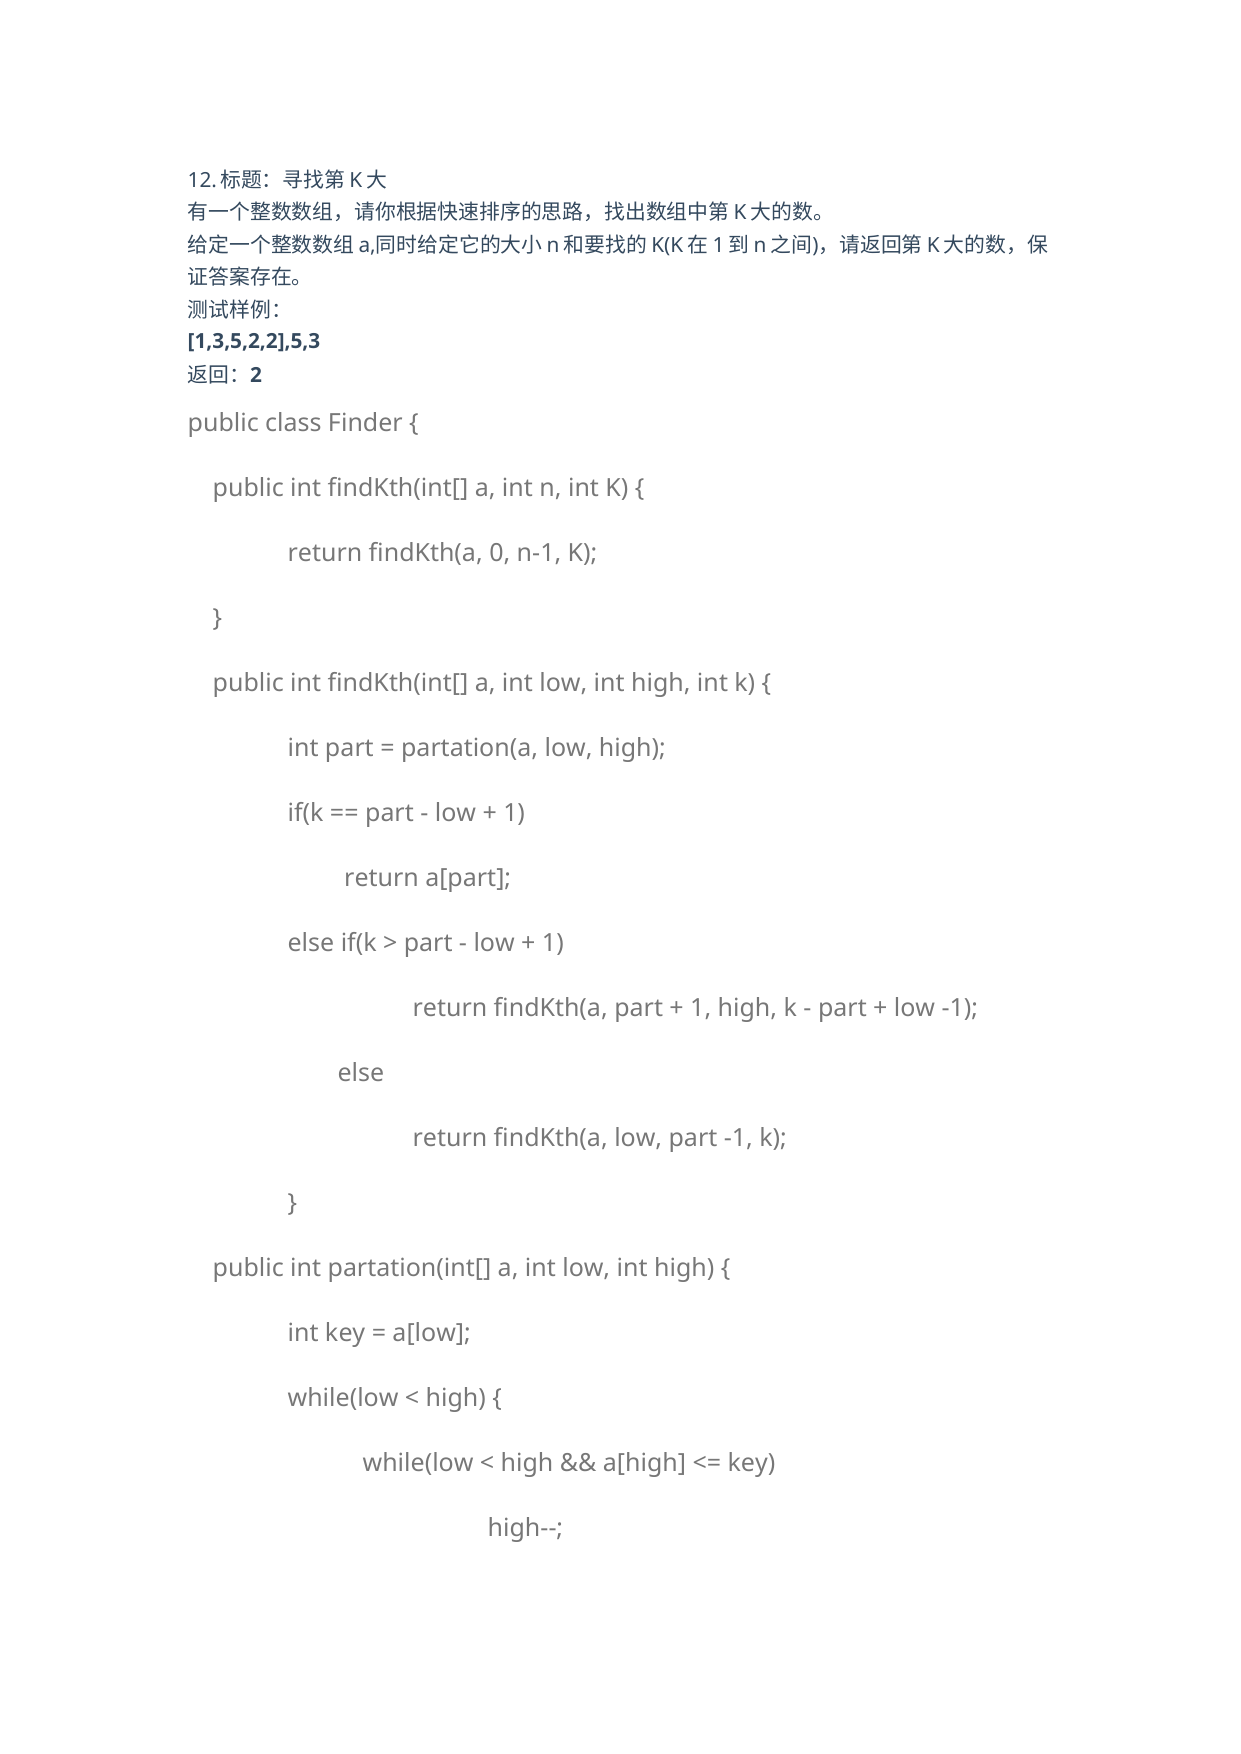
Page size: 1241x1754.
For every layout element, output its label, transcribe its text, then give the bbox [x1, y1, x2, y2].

text return findKth(a, 0, n-1, K); [187, 519, 1053, 584]
text [1,3,5,2,2],5,3 [187, 324, 1053, 357]
text else if(k > part - low + 1) [187, 909, 1053, 974]
text int part = partation(a, low, high); [187, 714, 1053, 779]
text else [187, 1039, 1053, 1104]
text public int findKth(int[] a, int n, int K) { [187, 454, 1053, 519]
text int key = a[low]; [187, 1299, 1053, 1364]
text return a[part]; [187, 844, 1053, 909]
text if(k == part - low + 1) [187, 779, 1053, 844]
list 标题：寻找第K大 [187, 162, 1053, 194]
text while(low < high) { [187, 1364, 1053, 1429]
text } [187, 1169, 1053, 1234]
text while(low < high && a[high] <= key) [187, 1429, 1053, 1494]
text public int findKth(int[] a, int low, int high, int k) { [187, 649, 1053, 714]
text return findKth(a, low, part -1, k); [187, 1104, 1053, 1169]
text 返回：2 [187, 357, 1053, 389]
list 有一个整数数组，请你根据快速排序的思路，找出数组中第K大的数。 [187, 194, 1053, 227]
text public int partation(int[] a, int low, int high) { [187, 1234, 1053, 1299]
text 给定一个整数数组a,同时给定它的大小n和要找的K(K在1到n之间)，请返回第K大的数，保证答案存在。 [187, 227, 1053, 292]
text } [187, 584, 1053, 649]
text 测试样例： [187, 292, 1053, 324]
text public class Finder { [187, 389, 1053, 454]
text return findKth(a, part + 1, high, k - part + low -1); [187, 974, 1053, 1039]
text high--; [187, 1494, 1053, 1559]
